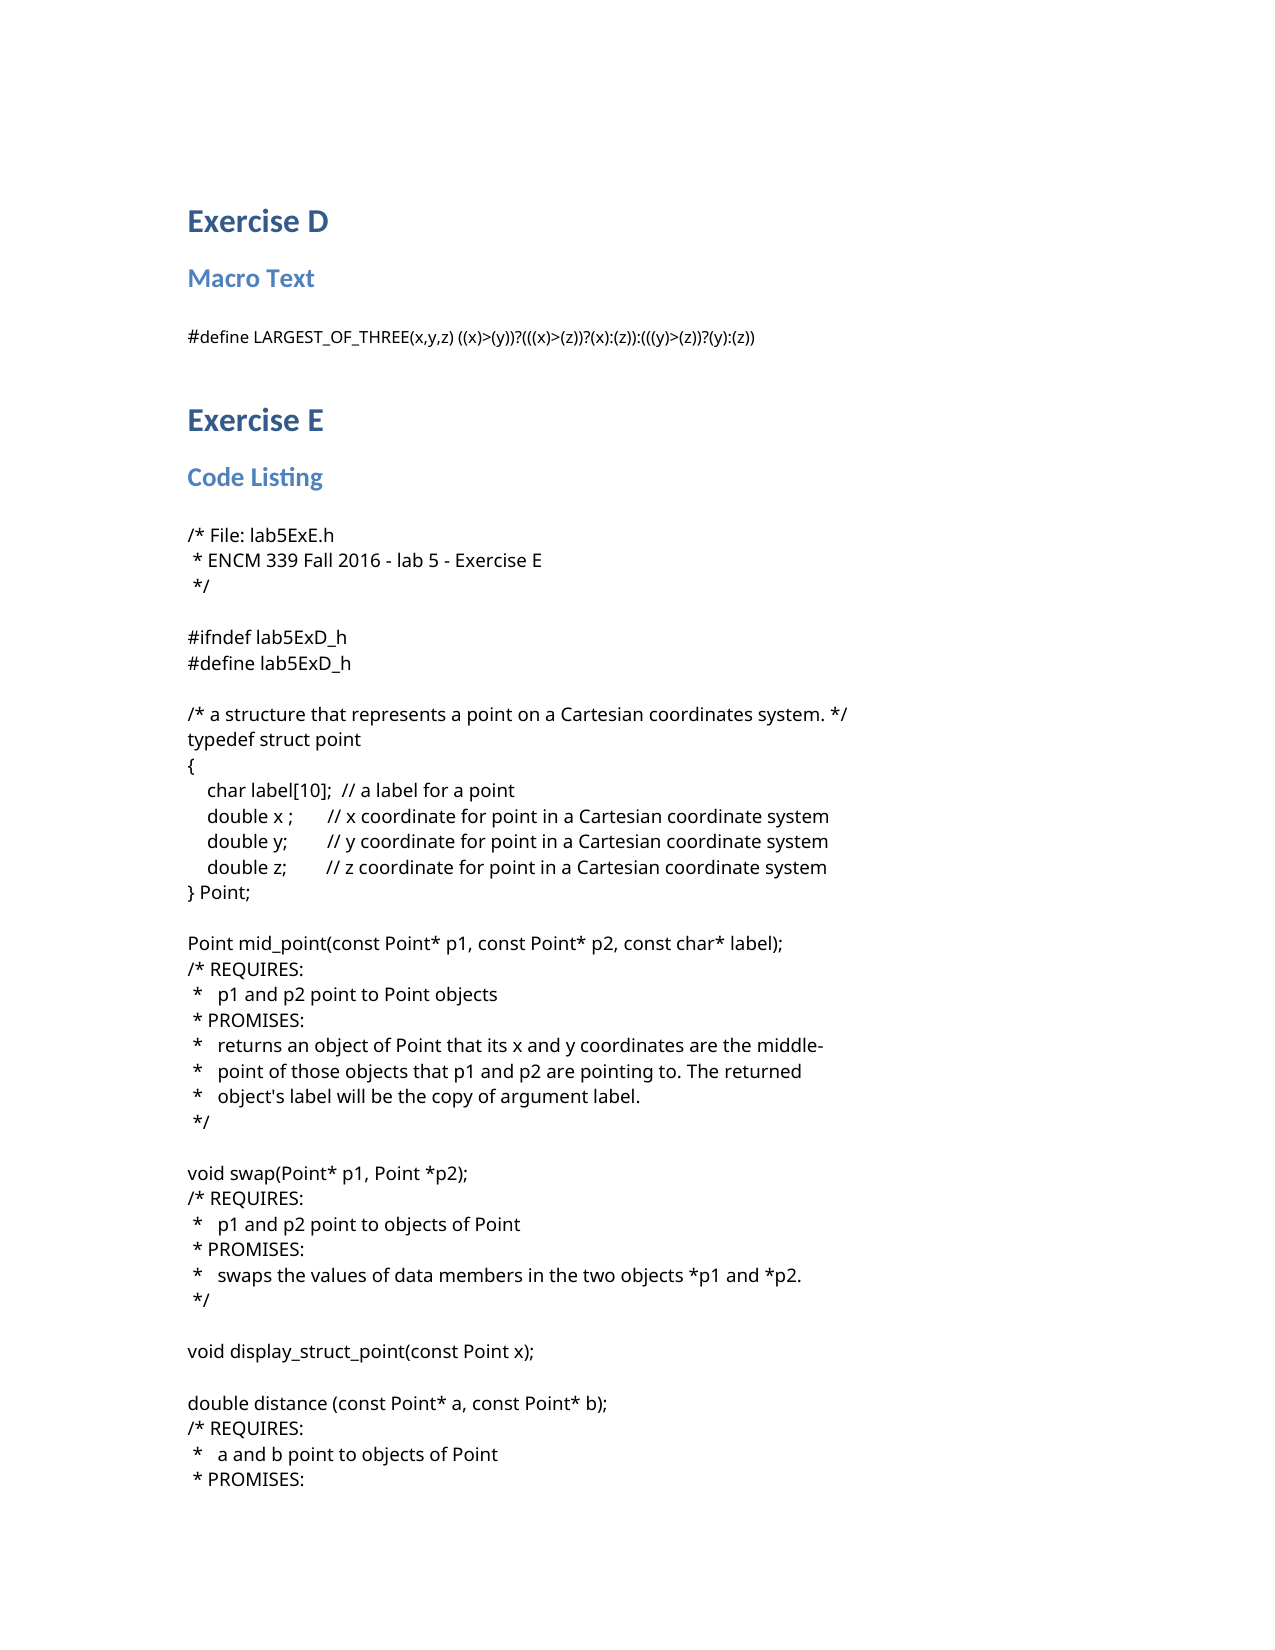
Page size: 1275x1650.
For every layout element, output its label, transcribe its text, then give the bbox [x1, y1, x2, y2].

text typedef struct point [187, 726, 1087, 752]
subtitle Macro Text [187, 262, 1087, 294]
text * PROMISES: [187, 1466, 1087, 1492]
text char label[10]; // a label for a point [187, 777, 1087, 803]
text * p1 and p2 point to objects of Point [187, 1211, 1087, 1237]
text double z; // z coordinate for point in a Cartesian coordinate system [187, 854, 1087, 879]
text double x ; // x coordinate for point in a Cartesian coordinate system [187, 803, 1087, 828]
text * object's label will be the copy of argument label. [187, 1084, 1087, 1109]
text * point of those objects that p1 and p2 are pointing to. The returned [187, 1058, 1087, 1084]
text */ [187, 1109, 1087, 1135]
text #ifndef lab5ExD_h [187, 624, 1087, 650]
text } Point; [187, 879, 1087, 905]
text * a and b point to objects of Point [187, 1441, 1087, 1466]
text /* a structure that represents a point on a Cartesian coordinates system. */ [187, 701, 1087, 726]
text /* REQUIRES: [187, 1186, 1087, 1211]
text * returns an object of Point that its x and y coordinates are the middle- [187, 1033, 1087, 1058]
text */ [187, 1288, 1087, 1313]
text * PROMISES: [187, 1007, 1087, 1033]
text void display_struct_point(const Point x); [187, 1339, 1087, 1364]
text double distance (const Point* a, const Point* b); [187, 1390, 1087, 1415]
text * swaps the values of data members in the two objects *p1 and *p2. [187, 1262, 1087, 1288]
text /* REQUIRES: [187, 1415, 1087, 1441]
text void swap(Point* p1, Point *p2); [187, 1160, 1087, 1186]
text { [187, 752, 1087, 777]
text * p1 and p2 point to Point objects [187, 982, 1087, 1007]
text /* REQUIRES: [187, 956, 1087, 982]
subtitle Exercise D [187, 200, 1087, 241]
text */ [187, 573, 1087, 599]
text #define LARGEST_OF_THREE(x,y,z) ((x)>(y))?(((x)>(z))?(x):(z)):(((y)>(z))?(y):(z)) [187, 323, 1087, 349]
text * ENCM 339 Fall 2016 - lab 5 - Exercise E [187, 548, 1087, 573]
text #define lab5ExD_h [187, 650, 1087, 675]
subtitle Exercise E [187, 399, 1087, 439]
text Point mid_point(const Point* p1, const Point* p2, const char* label); [187, 931, 1087, 956]
subtitle Code Listing [187, 460, 1087, 493]
text double y; // y coordinate for point in a Cartesian coordinate system [187, 828, 1087, 854]
text * PROMISES: [187, 1237, 1087, 1262]
text /* File: lab5ExE.h [187, 522, 1087, 548]
